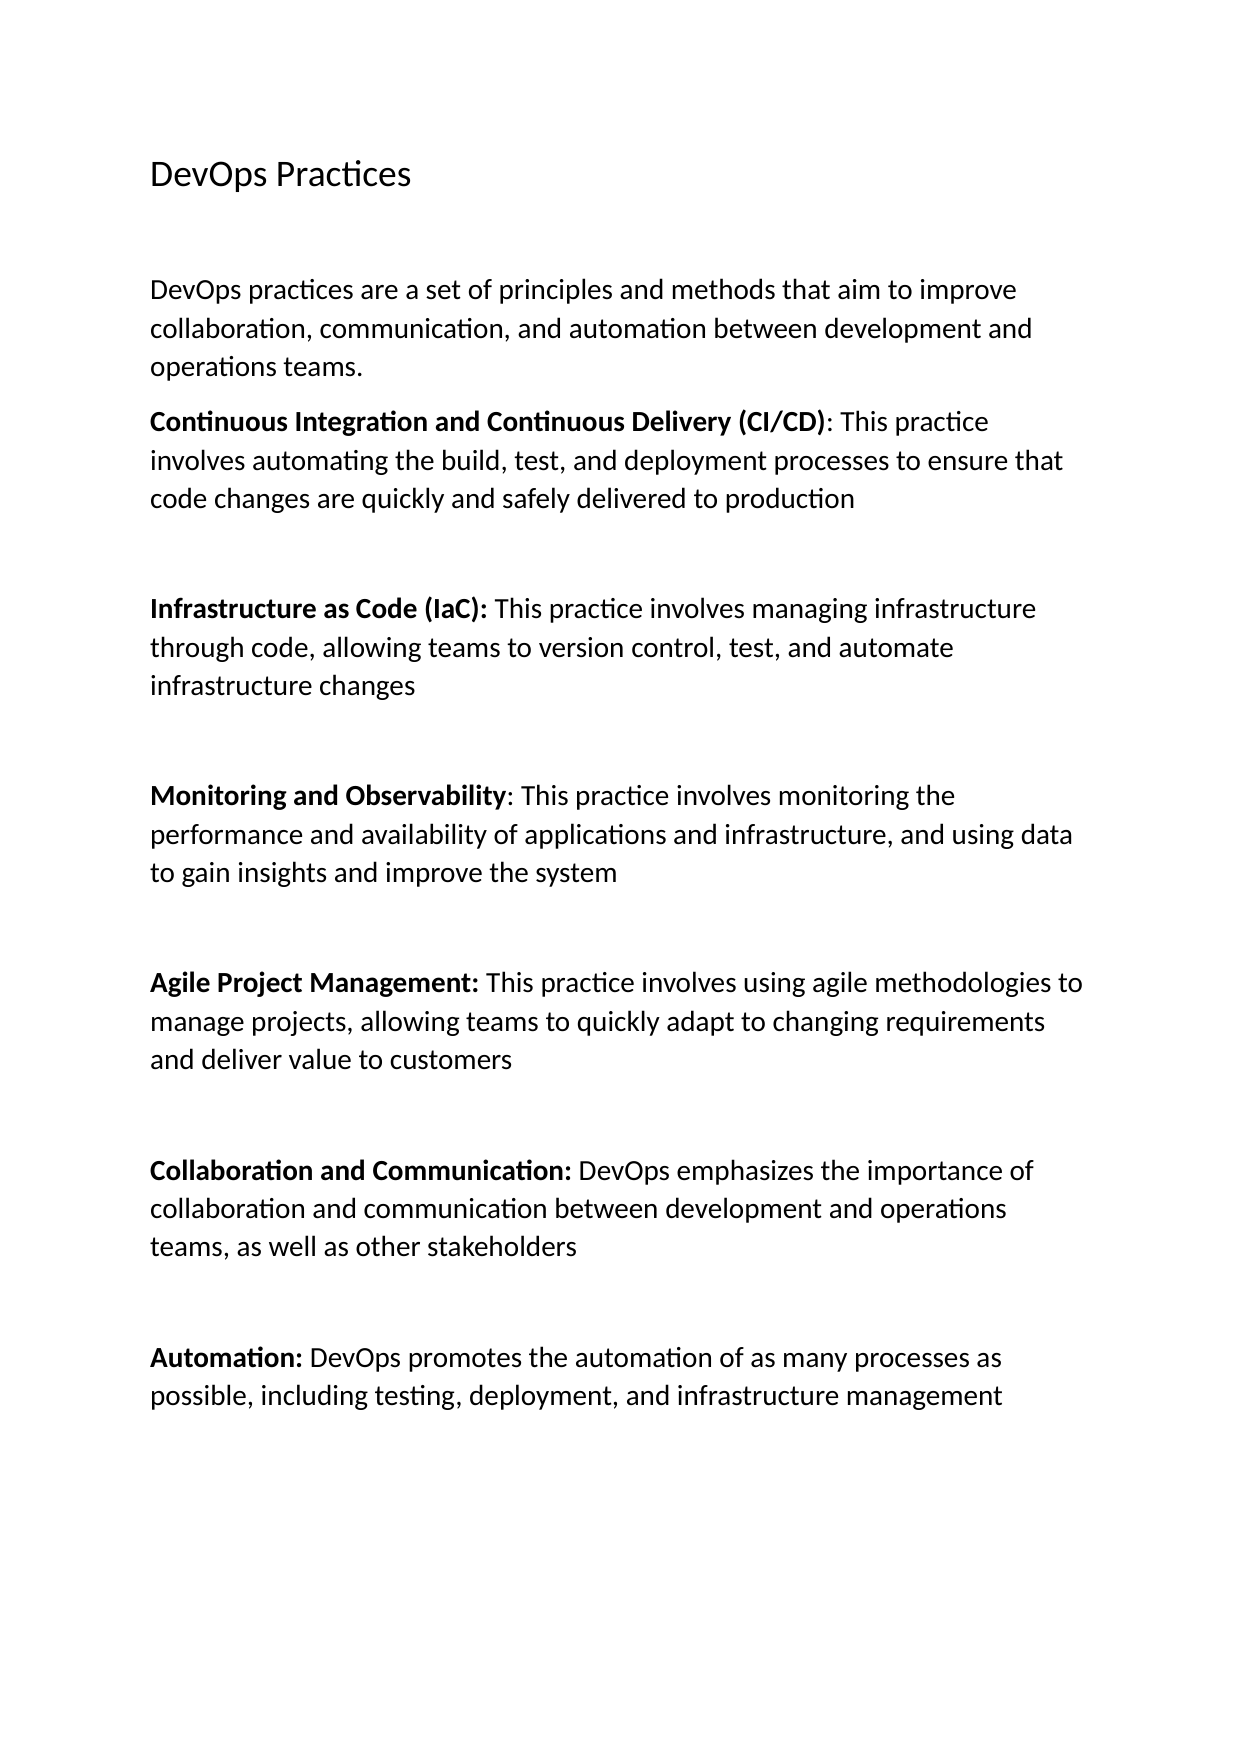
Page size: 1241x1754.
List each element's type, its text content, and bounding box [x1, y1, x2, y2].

text Continuous Integration and Continuous Delivery (CI/CD): This practice involves automating the build, test, and deployment processes to ensure that code changes are quickly and safely delivered to production [150, 403, 1090, 516]
text Automation: DevOps promotes the automation of as many processes as possible, including testing, deployment, and infrastructure management [150, 1339, 1090, 1413]
text DevOps Practices [150, 150, 1090, 196]
text Infrastructure as Code (IaC): This practice involves managing infrastructure through code, allowing teams to version control, test, and automate infrastructure changes [150, 590, 1090, 703]
text Collaboration and Communication: DevOps emphasizes the importance of collaboration and communication between development and operations teams, as well as other stakeholders [150, 1152, 1090, 1264]
text Agile Project Management: This practice involves using agile methodologies to manage projects, allowing teams to quickly adapt to changing requirements and deliver value to customers [150, 964, 1090, 1077]
text Monitoring and Observability: This practice involves monitoring the performance and availability of applications and infrastructure, and using data to gain insights and improve the system [150, 777, 1090, 890]
text DevOps practices are a set of principles and methods that aim to improve collaboration, communication, and automation between development and operations teams. [150, 271, 1090, 384]
